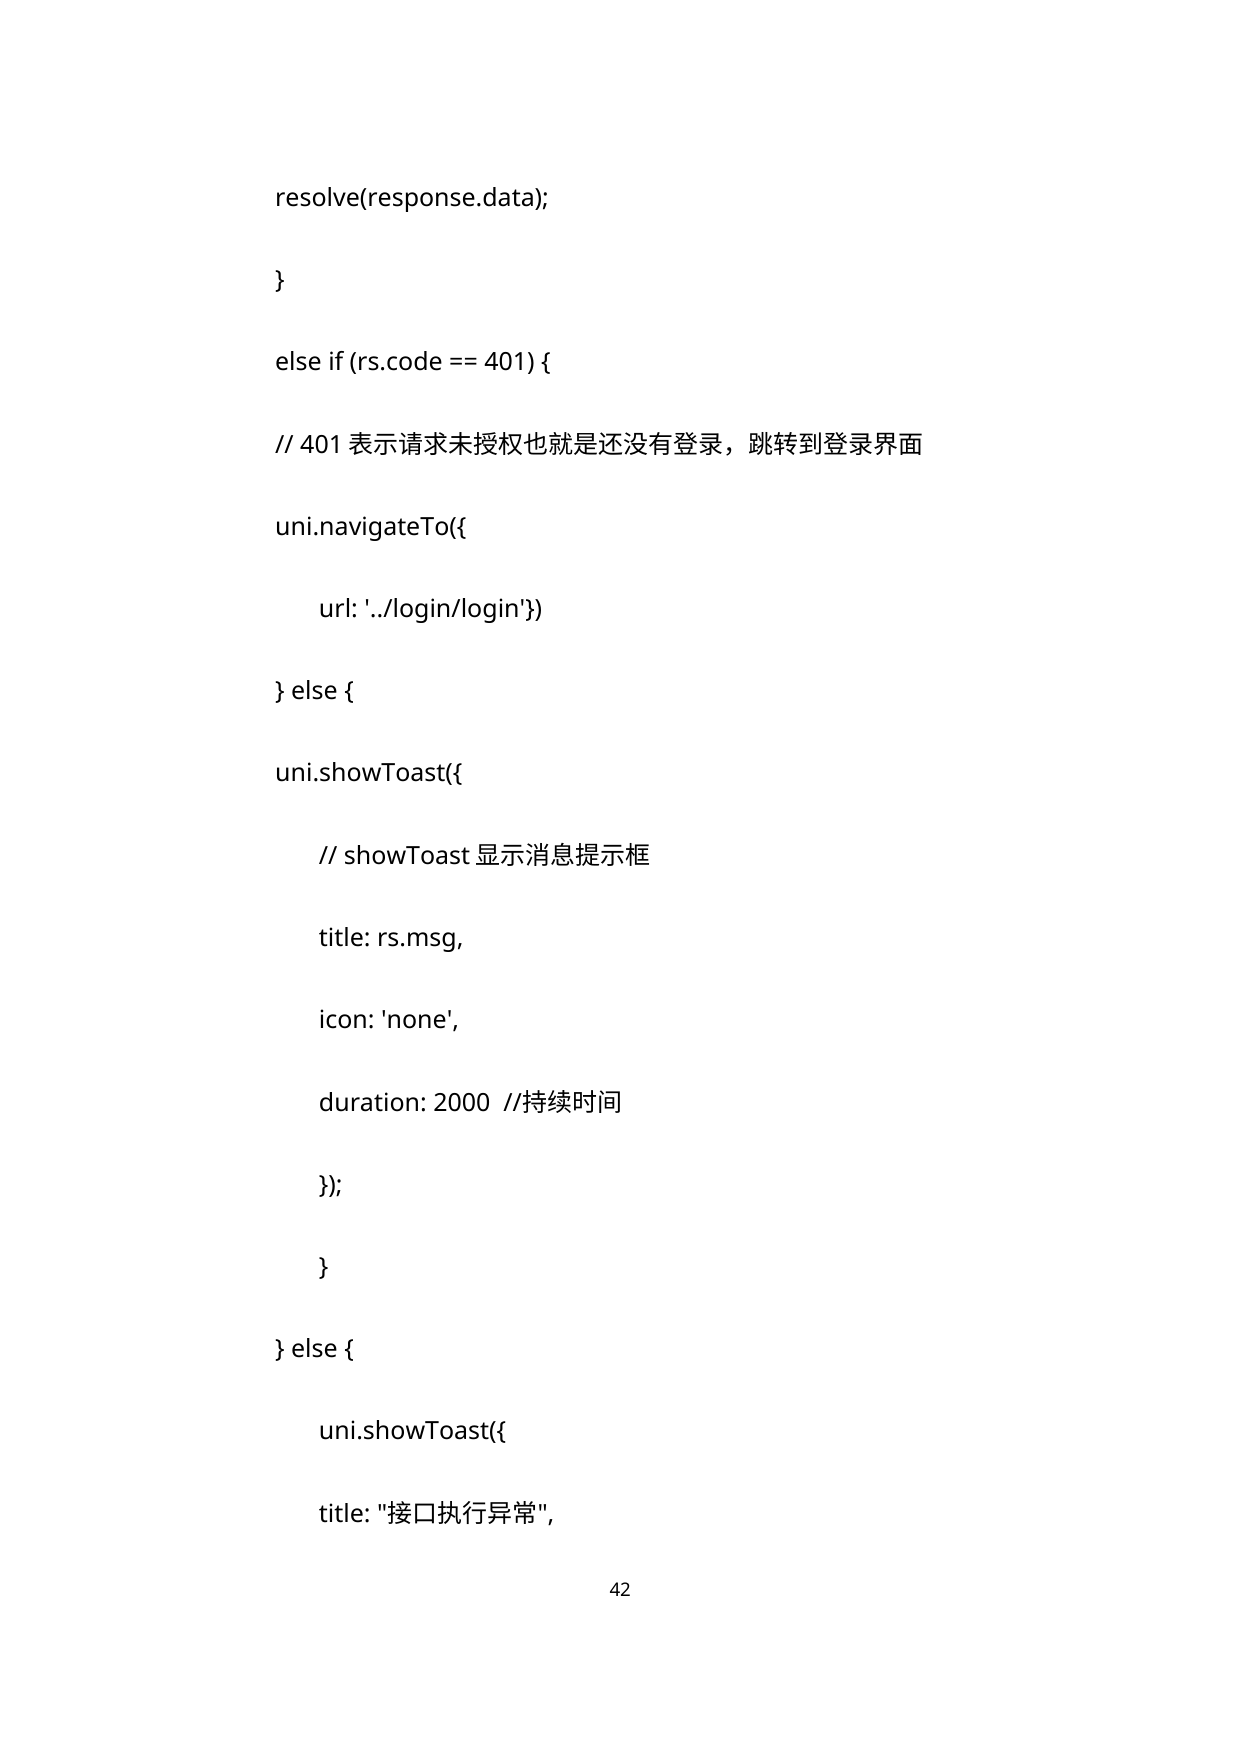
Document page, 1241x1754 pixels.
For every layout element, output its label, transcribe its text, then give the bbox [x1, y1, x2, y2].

text url: '../login/login'}) [187, 575, 1053, 640]
text uni.showToast({ [187, 739, 1053, 804]
text // 401表示请求未授权也就是还没有登录，跳转到登录界面 [187, 410, 1053, 475]
text }); [187, 1151, 1053, 1216]
text resolve(response.data); [187, 164, 1053, 229]
text else if (rs.code == 401) { [187, 328, 1053, 393]
text duration: 2000 //持续时间 [187, 1068, 1053, 1133]
text uni.navigateTo({ [187, 493, 1053, 558]
text icon: 'none', [187, 986, 1053, 1051]
text } else { [187, 1315, 1053, 1380]
text } else { [187, 657, 1053, 722]
text // showToast显示消息提示框 [187, 821, 1053, 886]
text title: "接口执行异常", [187, 1479, 1053, 1544]
text title: rs.msg, [187, 904, 1053, 969]
text uni.showToast({ [187, 1397, 1053, 1462]
text } [187, 246, 1053, 311]
text } [187, 1233, 1053, 1298]
